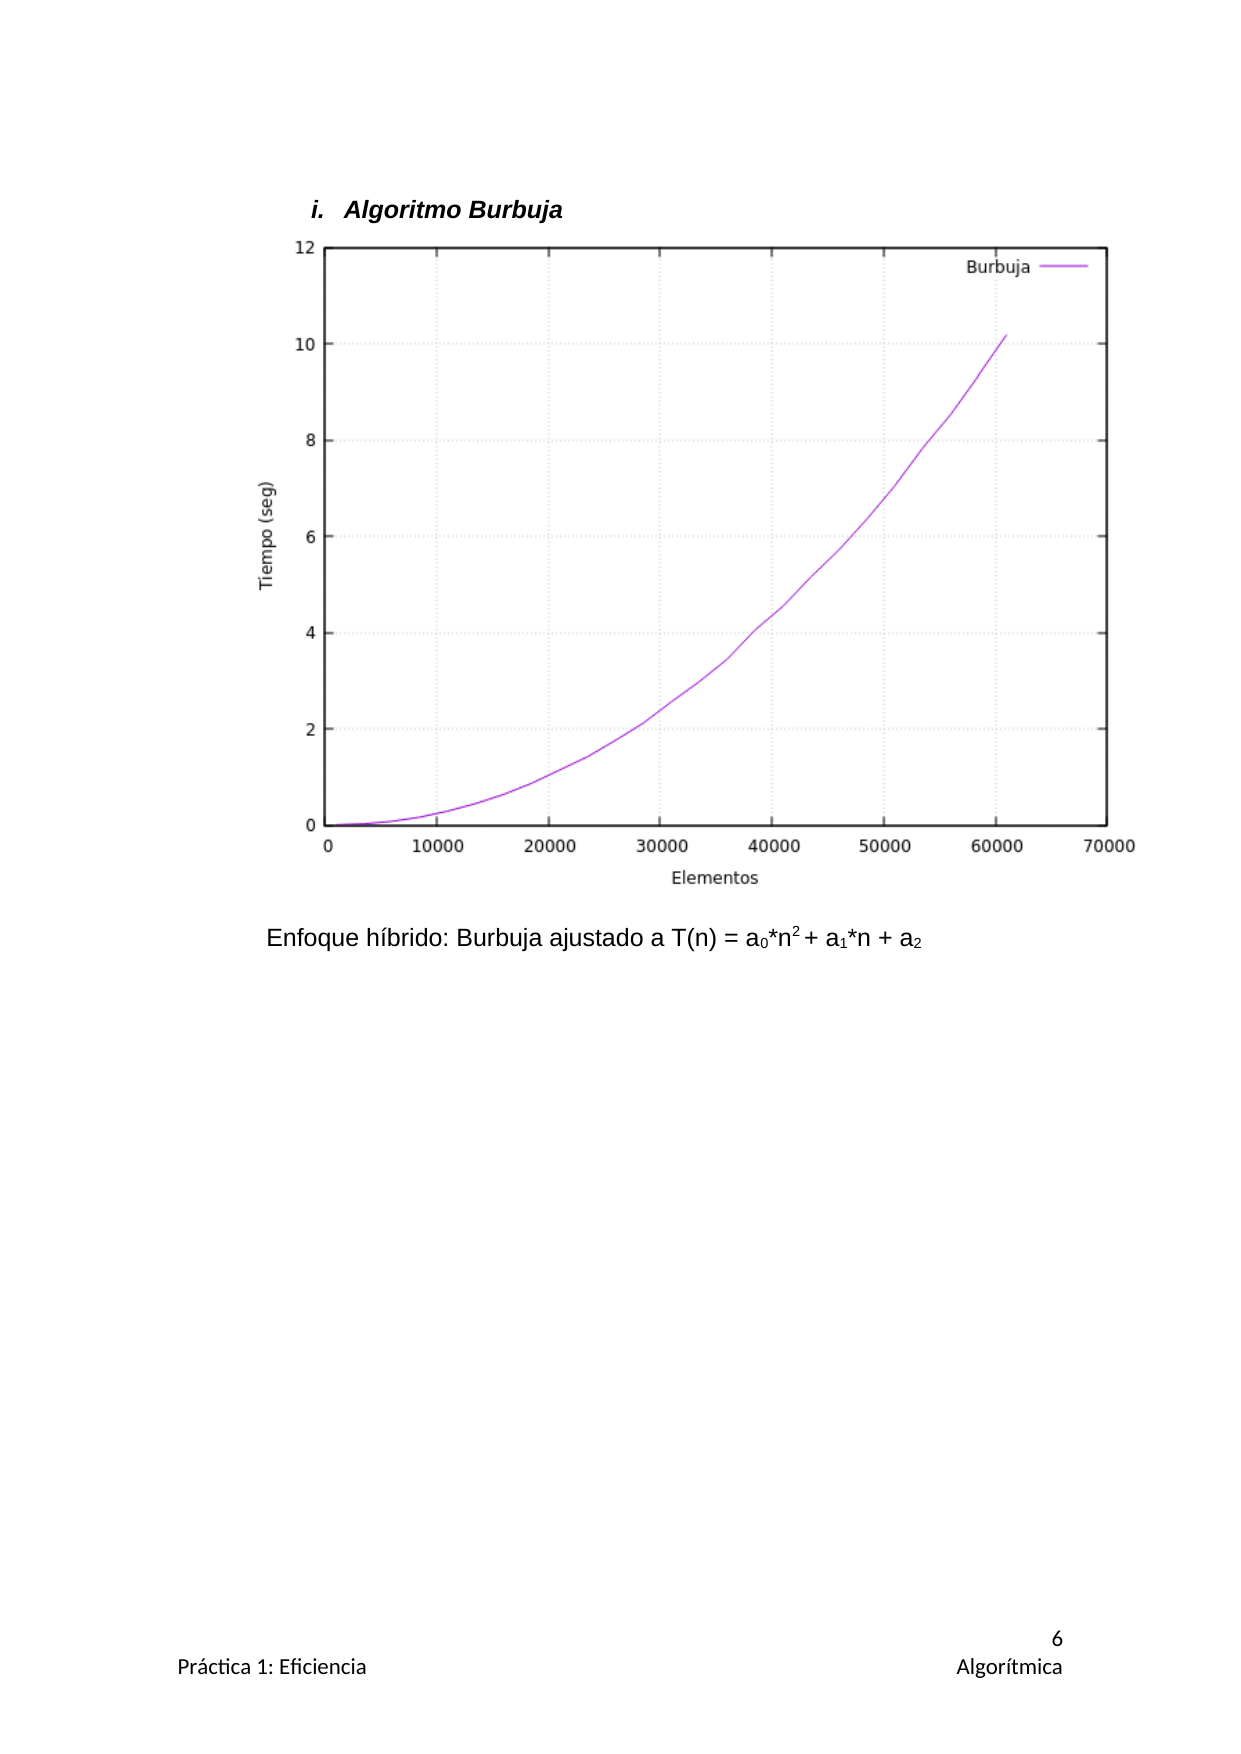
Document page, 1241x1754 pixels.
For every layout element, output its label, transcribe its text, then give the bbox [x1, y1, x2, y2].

picture [250, 226, 1136, 891]
list Enfoque híbrido: Burbuja ajustado a T(n) = a0*n2 + a1*n + a2 [192, 923, 1063, 951]
list Algoritmo Burbuja [325, 195, 1063, 224]
